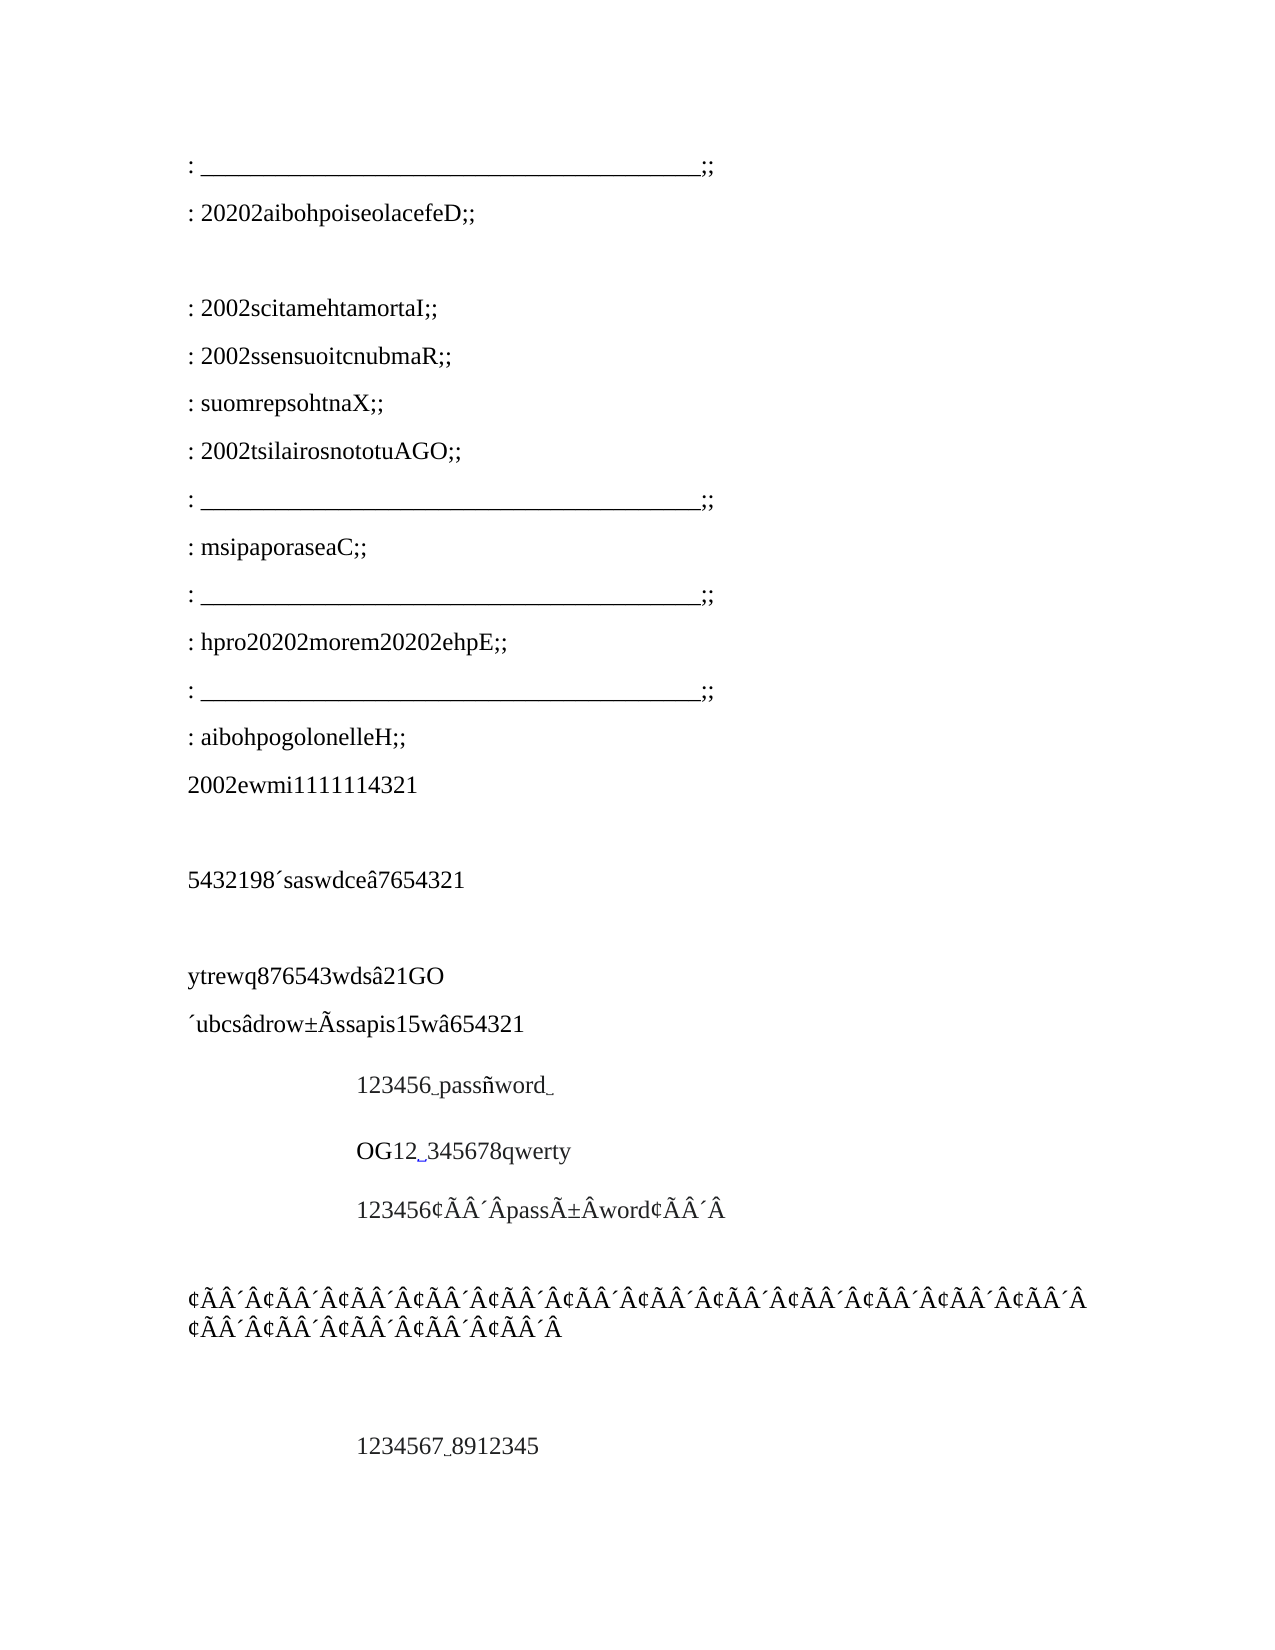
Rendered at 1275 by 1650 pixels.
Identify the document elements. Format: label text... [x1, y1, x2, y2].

text : ________________________________________;; [187, 675, 1125, 703]
text OG12⌴345678qwerty [427, 1128, 1125, 1166]
text 123456¢ÃÂ´ÂpassÃ±Âword¢ÃÂ´Â [356, 1195, 1125, 1224]
text : 2002ssensuoitcnubmaR;; [187, 341, 1125, 369]
text : suomrepsohtnaX;; [187, 388, 1125, 417]
text : 2002scitamehtamortaI;; [187, 293, 1125, 322]
text 1234567⌴8912345 [356, 1430, 1125, 1460]
text : 2002tsilairosnototuAGO;; [187, 436, 1125, 465]
text 123456⌴passñword⌴ [356, 1069, 1125, 1099]
text 5432198´saswdceâ7654321 [187, 866, 1125, 894]
text ´ubcsâdrow±Ãssapis15wâ654321 [187, 1009, 1125, 1037]
text : ________________________________________;; [187, 484, 1125, 513]
text : hpro20202morem20202ehpE;; [187, 627, 1125, 656]
text ytrewq876543wdsâ21GO [187, 961, 1125, 990]
text 2002ewmi1111114321 [187, 770, 1125, 799]
text OG12⌴345678qwerty [356, 1128, 417, 1166]
text ¢ÃÂ´Â¢ÃÂ´Â¢ÃÂ´Â¢ÃÂ´Â¢ÃÂ´Â¢ÃÂ´Â¢ÃÂ´Â¢ÃÂ´Â¢ÃÂ´Â¢ÃÂ´Â¢ÃÂ´Â¢ÃÂ´Â¢ÃÂ´Â¢ÃÂ´Â¢ÃÂ´Â¢ÃÂ´Â¢ÃÂ´Â [187, 1285, 1125, 1343]
text : msipaporaseaC;; [187, 532, 1125, 560]
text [187, 150, 1125, 179]
text : 20202aibohpoiseolacefeD;; [187, 198, 1125, 226]
text : ________________________________________;; [187, 579, 1125, 608]
text : aibohpogolonelleH;; [187, 722, 1125, 751]
